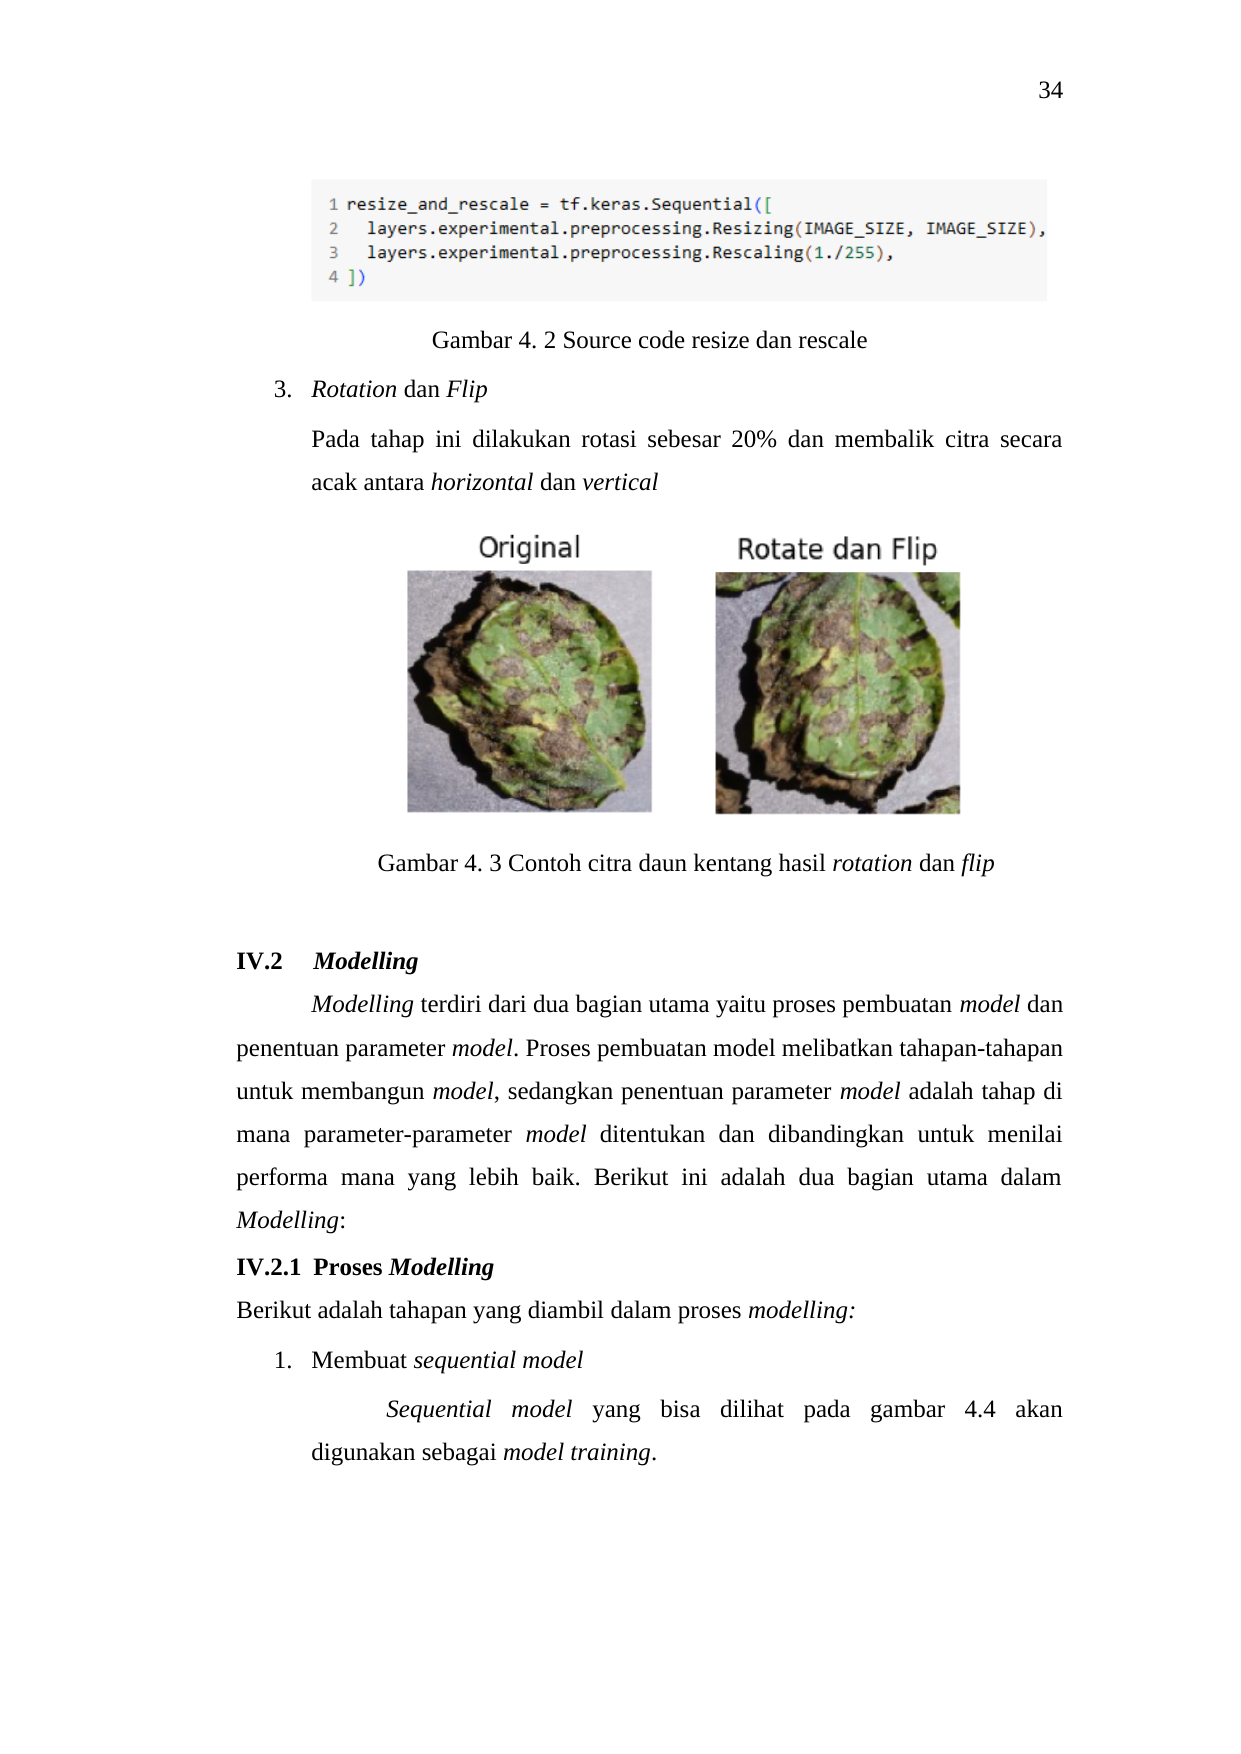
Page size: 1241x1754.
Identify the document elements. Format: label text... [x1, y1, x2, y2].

list Gambar 4. 3 Contoh citra daun kentang hasil rotation dan flip [311, 848, 1063, 876]
list Pada tahap ini dilakukan rotasi sebesar 20% dan membalik citra secara acak antara horizontal dan vertical [311, 424, 1063, 496]
list Membuat sequential model [274, 1345, 1063, 1374]
list Sequential model yang bisa dilihat pada gambar 4.4 akan digunakan sebagai model training. [311, 1394, 1063, 1466]
subtitle Proses Modelling [236, 1252, 1063, 1281]
text Berikut adalah tahapan yang diambil dalam proses modelling: [236, 1296, 1063, 1324]
text Rotation dan Flip [274, 374, 1063, 403]
text Modelling terdiri dari dua bagian utama yaitu proses pembuatan model dan penentuan parameter model. Proses pembuatan model melibatkan tahapan-tahapan untuk membangun model, sedangkan penentuan parameter model adalah tahap di mana parameter-parameter model ditentukan dan dibandingkan untuk menilai performa mana yang lebih baik. Berikut ini adalah dua bagian utama dalam Modelling: [236, 989, 1063, 1234]
picture [311, 177, 1048, 304]
text Gambar 4. 2 Source code resize dan rescale [236, 325, 1063, 353]
subtitle Modelling [236, 946, 1063, 975]
picture [401, 516, 973, 827]
